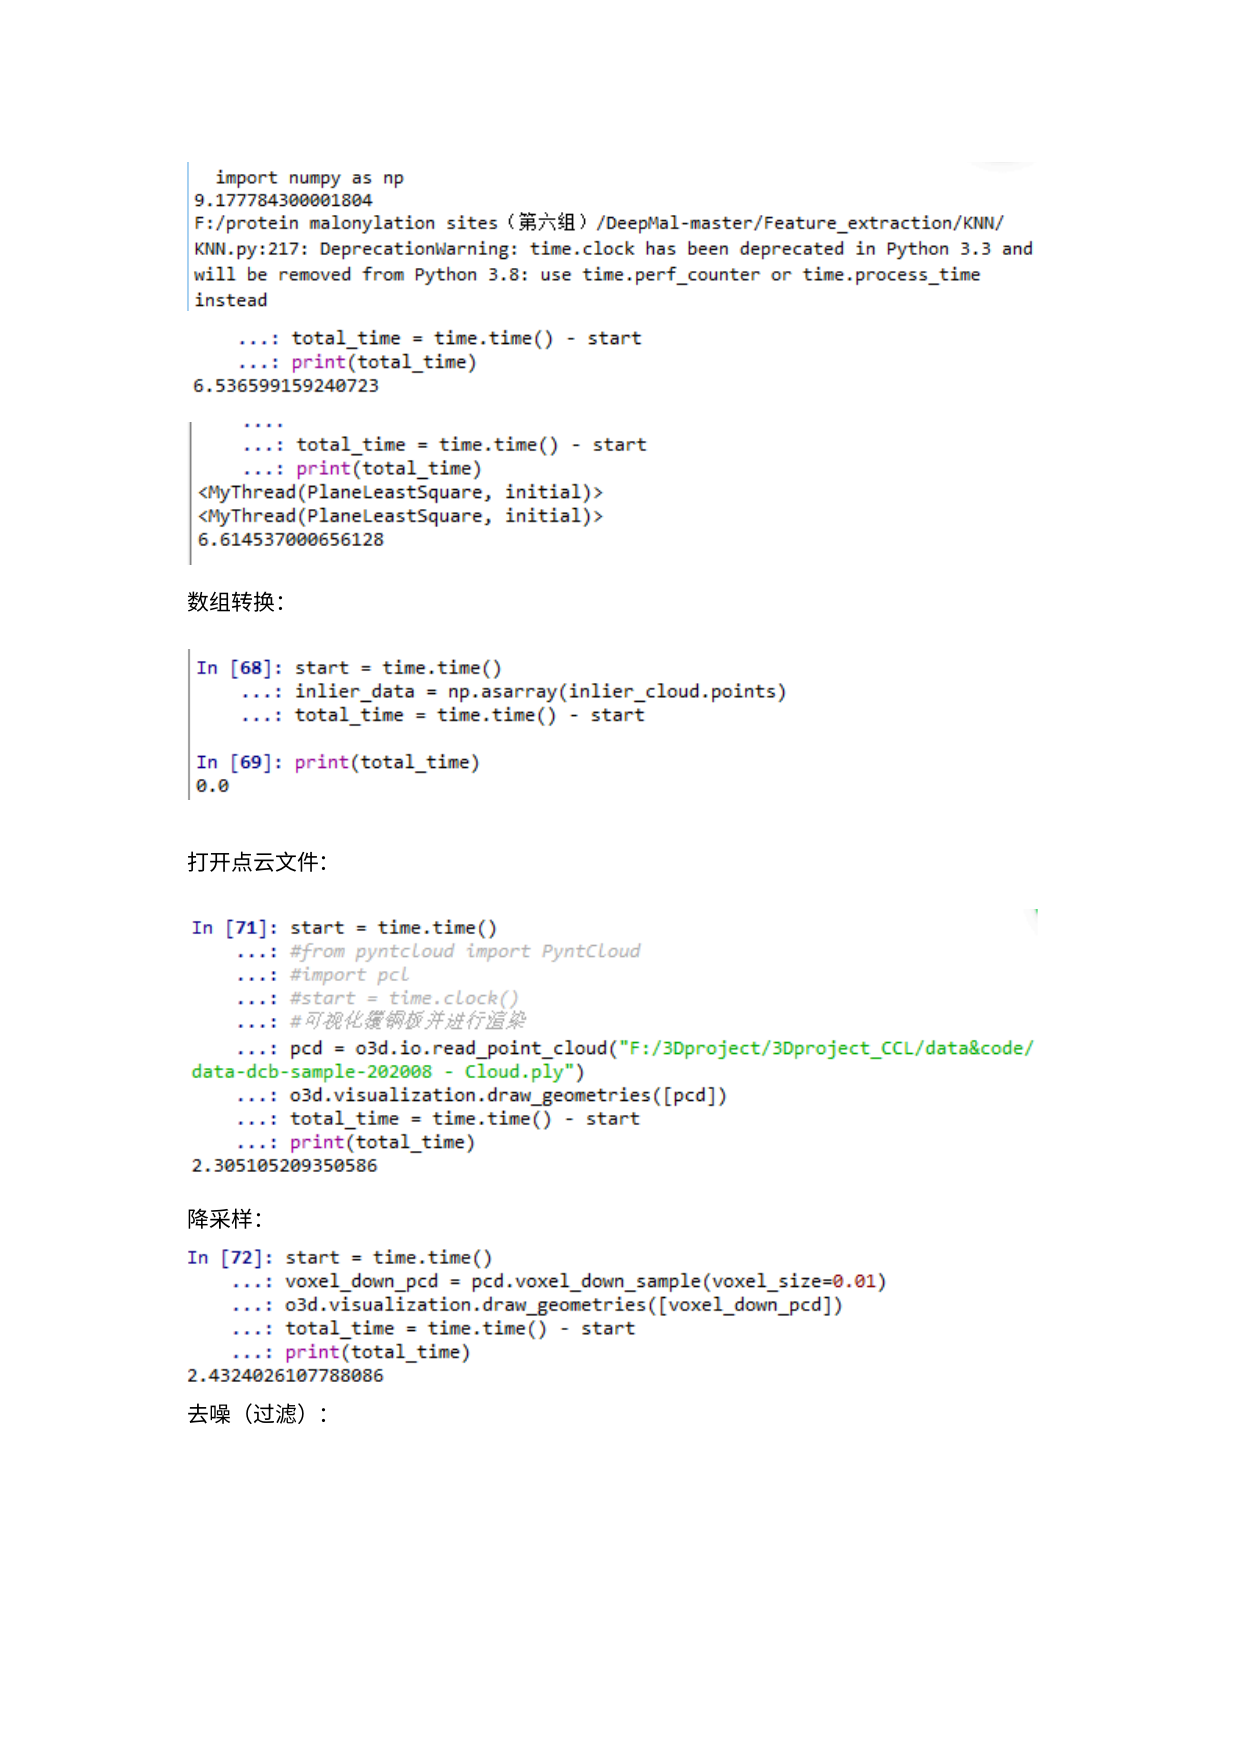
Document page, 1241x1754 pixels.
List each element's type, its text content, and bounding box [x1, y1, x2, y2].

picture [187, 324, 963, 408]
picture [187, 162, 1053, 311]
text 去噪（过滤）： [187, 1397, 1053, 1429]
text 降采样： [187, 1202, 1053, 1234]
text 打开点云文件： [187, 844, 1053, 877]
picture [187, 1234, 894, 1393]
picture [187, 909, 1038, 1197]
text 数组转换： [187, 584, 1053, 617]
picture [187, 422, 707, 565]
picture [187, 649, 819, 800]
